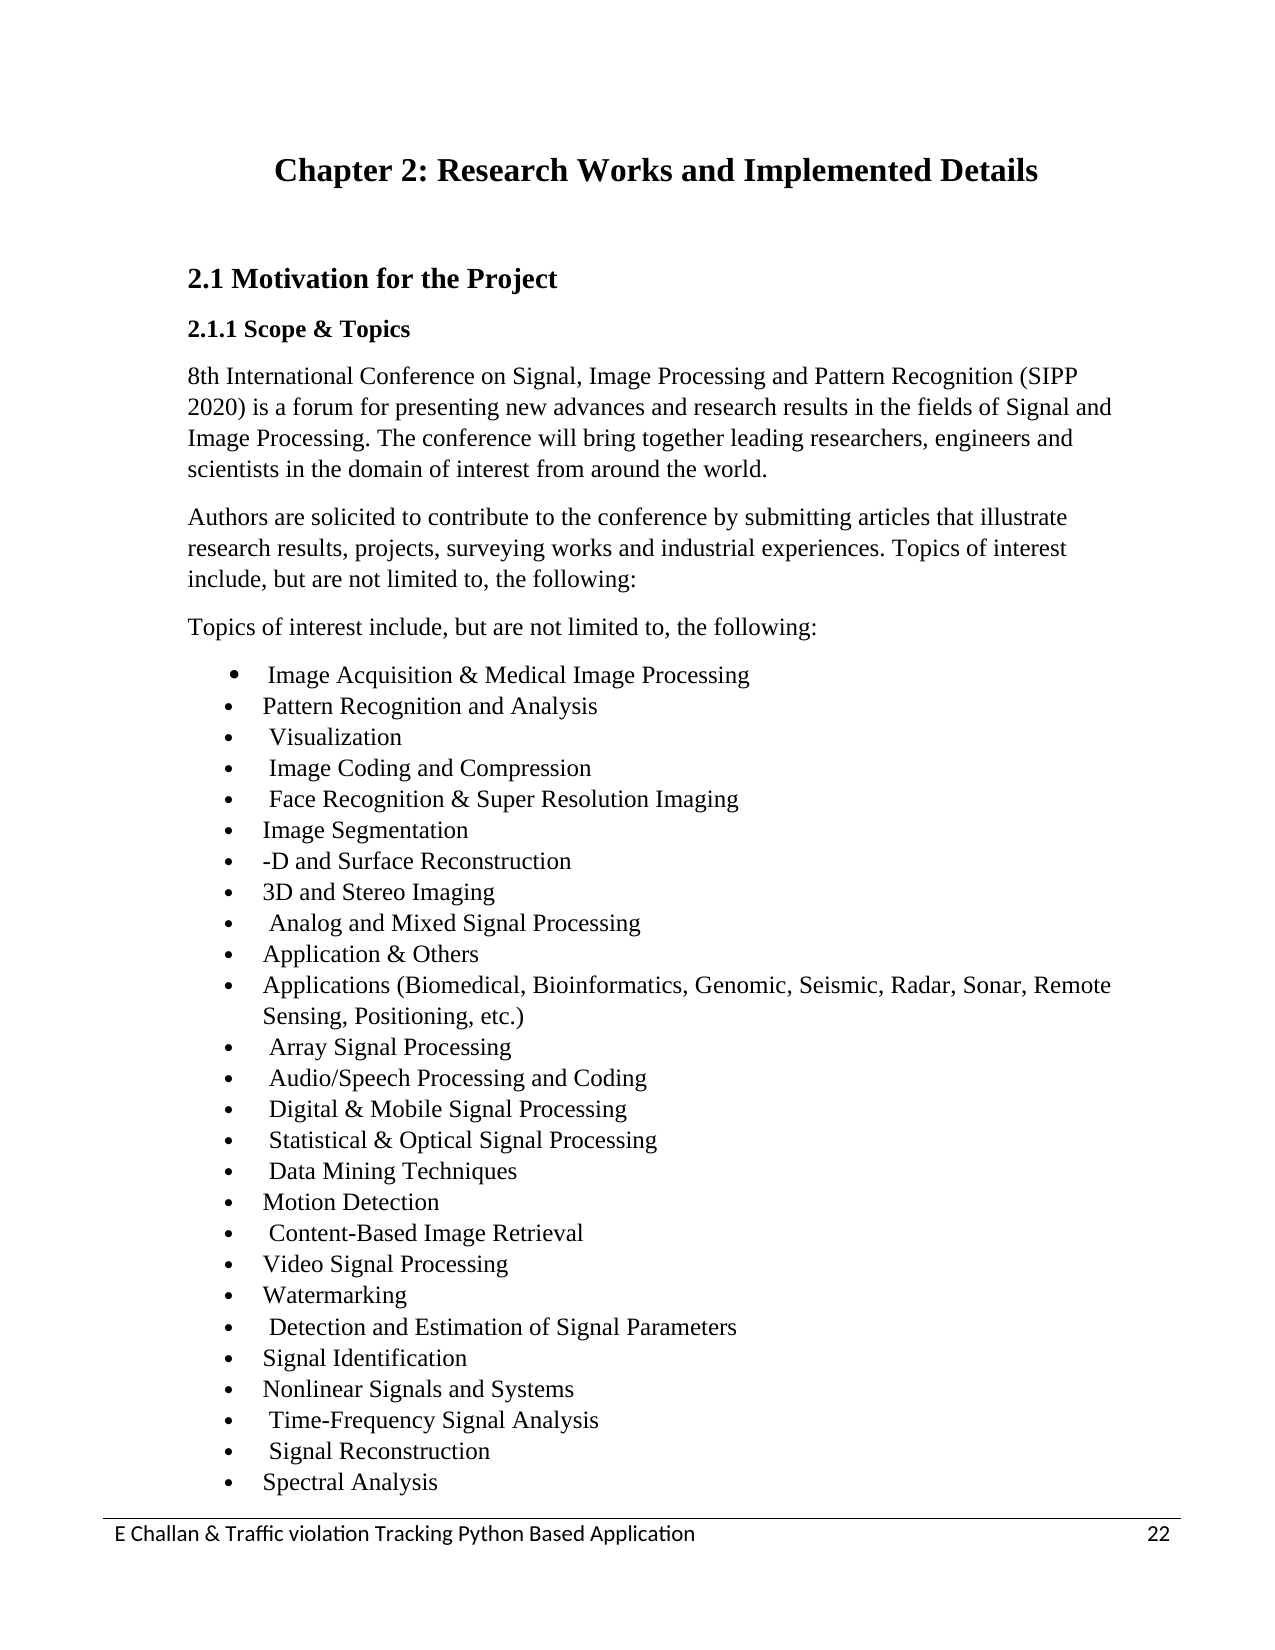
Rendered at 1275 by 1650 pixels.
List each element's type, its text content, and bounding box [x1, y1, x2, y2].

text Authors are solicited to contribute to the conference by submitting articles that illustrate research results, projects, surveying works and industrial experiences. Topics of interest include, but are not limited to, the following: [187, 502, 1125, 593]
list Content-Based Image Retrieval [225, 1218, 1125, 1247]
list Face Recognition & Super Resolution Imaging [225, 784, 1125, 813]
list Array Signal Processing [225, 1032, 1125, 1061]
list Motion Detection [225, 1187, 1125, 1216]
list Signal Reconstruction [225, 1436, 1125, 1464]
list Spectral Analysis [225, 1467, 1125, 1496]
list Signal Identification [225, 1343, 1125, 1371]
list Statistical & Optical Signal Processing [225, 1125, 1125, 1154]
text 2.1 Motivation for the Project [187, 261, 1125, 294]
text 8th International Conference on Signal, Image Processing and Pattern Recognition (SIPP 2020) is a forum for presenting new advances and research results in the fields of Signal and Image Processing. The conference will bring together leading researchers, engineers and scientists in the domain of interest from around the world. [187, 361, 1125, 483]
list Detection and Estimation of Signal Parameters [225, 1312, 1125, 1340]
list Application & Others  [225, 939, 1125, 968]
list 3D and Stereo Imaging [225, 877, 1125, 906]
list Nonlinear Signals and Systems [225, 1374, 1125, 1402]
list Analog and Mixed Signal Processing [225, 908, 1125, 937]
text Chapter 2: Research Works and Implemented Details [187, 150, 1125, 188]
text 2.1.1 Scope & Topics [187, 314, 1125, 342]
list Watermarking [225, 1281, 1125, 1309]
list Audio/Speech Processing and Coding [225, 1063, 1125, 1092]
list Image Acquisition & Medical Image Processing [230, 660, 1125, 688]
list Image Segmentation [225, 815, 1125, 844]
list -D and Surface Reconstruction [225, 846, 1125, 875]
text Topics of interest include, but are not limited to, the following: [187, 612, 1125, 641]
list Applications (Biomedical, Bioinformatics, Genomic, Seismic, Radar, Sonar, Remote Sensing, Positioning, etc.) [225, 970, 1125, 1030]
list Digital & Mobile Signal Processing [225, 1094, 1125, 1123]
list Visualization [225, 722, 1125, 751]
list Data Mining Techniques [225, 1156, 1125, 1185]
list Time-Frequency Signal Analysis [225, 1405, 1125, 1433]
list Image Coding and Compression [225, 753, 1125, 782]
list Pattern Recognition and Analysis [225, 691, 1125, 719]
list Video Signal Processing [225, 1249, 1125, 1278]
